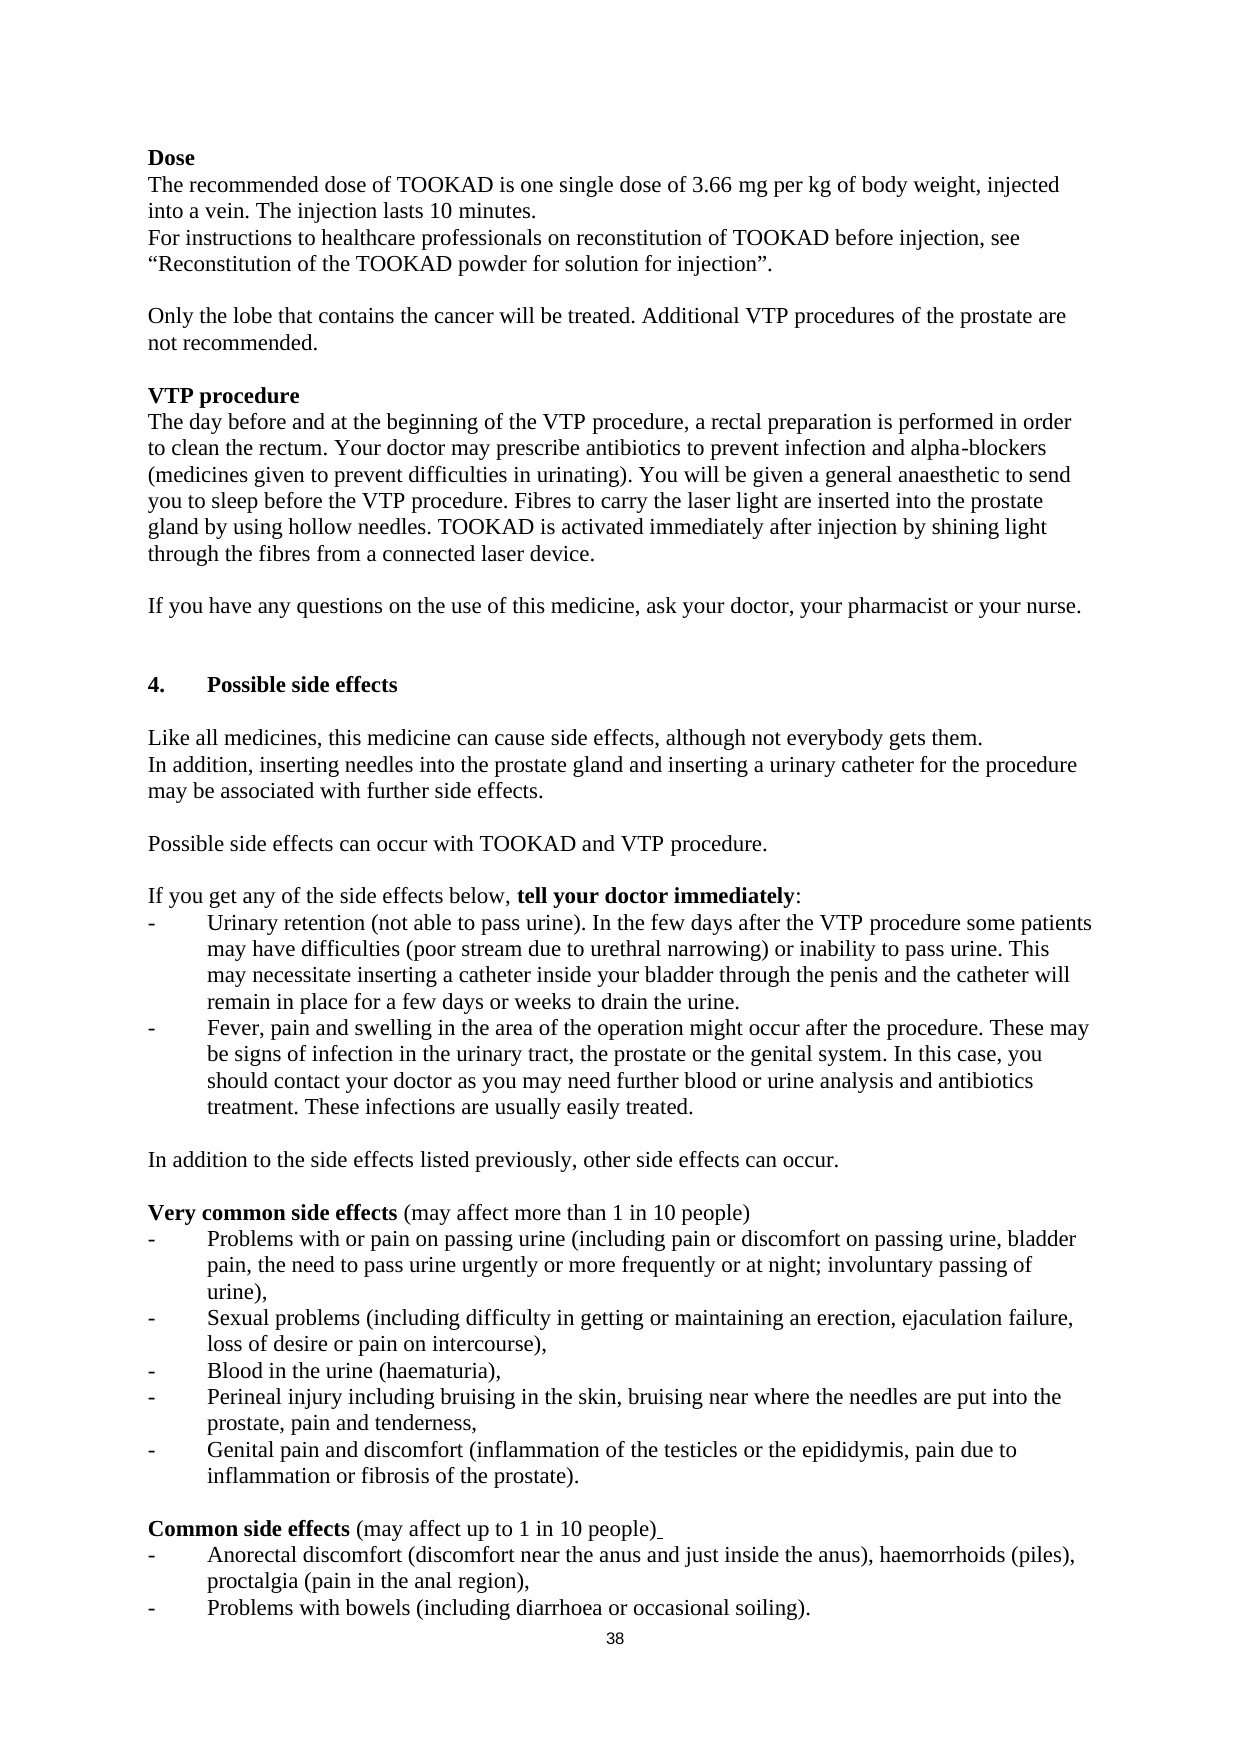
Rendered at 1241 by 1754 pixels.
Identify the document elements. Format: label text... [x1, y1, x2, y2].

list The recommended dose of TOOKAD is one single dose of 3.66 mg per kg of body weight, injected into a vein. The injection lasts 10 minutes. [148, 171, 1093, 223]
list For instructions to healthcare professionals on reconstitution of TOOKAD before injection, see “Reconstitution of the TOOKAD powder for solution for injection”. [148, 223, 1093, 276]
list - Blood in the urine (haematuria), [148, 1357, 1092, 1383]
list Possible side effects can occur with TOOKAD and VTP procedure. [148, 830, 1096, 856]
list Common side effects (may affect up to 1 in 10 people) [148, 1515, 1096, 1541]
list - Genital pain and discomfort (inflammation of the testicles or the epididymis, pain due to inflammation or fibrosis of the prostate). [148, 1436, 1092, 1488]
list - Fever, pain and swelling in the area of the operation might occur after the procedure. These may be signs of infection in the urinary tract, the prostate or the genital system. In this case, you should contact your doctor as you may need further blood or urine analysis and antibiotics treatment. These infections are usually easily treated. [148, 1014, 1092, 1119]
list The day before and at the beginning of the VTP procedure, a rectal preparation is performed in order to clean the rectum. Your doctor may prescribe antibiotics to prevent infection and alpha-blockers (medicines given to prevent difficulties in urinating). You will be given a general anaesthetic to send you to sleep before the VTP procedure. Fibres to carry the laser light are inserted into the prostate gland by using hollow needles. TOOKAD is activated immediately after injection by shining light through the fibres from a connected laser device. [148, 408, 1093, 566]
list If you get any of the side effects below, tell your doctor immediately: [148, 882, 1096, 909]
list In addition to the side effects listed previously, other side effects can occur. [148, 1146, 1096, 1172]
list - Perineal injury including bruising in the skin, bruising near where the needles are put into the prostate, pain and tenderness, [148, 1383, 1092, 1436]
list - Sexual problems (including difficulty in getting or maintaining an erection, ejaculation failure, loss of desire or pain on intercourse), [148, 1304, 1092, 1357]
list - Urinary retention (not able to pass urine). In the few days after the VTP procedure some patients may have difficulties (poor stream due to urethral narrowing) or inability to pass urine. This may necessitate inserting a catheter inside your bladder through the penis and the catheter will remain in place for a few days or weeks to drain the urine. [148, 909, 1092, 1014]
list Only the lobe that contains the cancer will be treated. Additional VTP procedures of the prostate are not recommended. [148, 303, 1093, 355]
list - Problems with bowels (including diarrhoea or occasional soiling). [148, 1594, 1092, 1620]
list VTP procedure [148, 382, 1093, 408]
list If you have any questions on the use of this medicine, ask your doctor, your pharmacist or your nurse. [148, 592, 1093, 619]
list Very common side effects (may affect more than 1 in 10 people) [148, 1199, 1096, 1225]
list Like all medicines, this medicine can cause side effects, although not everybody gets them. [148, 724, 1096, 751]
list - Problems with or pain on passing urine (including pain or discomfort on passing urine, bladder pain, the need to pass urine urgently or more frequently or at night; involuntary passing of urine), [148, 1225, 1092, 1304]
list - Anorectal discomfort (discomfort near the anus and just inside the anus), haemorrhoids (piles), proctalgia (pain in the anal region), [148, 1541, 1092, 1594]
list 4. Possible side effects [148, 672, 1093, 698]
list Dose [148, 144, 1093, 171]
list In addition, inserting needles into the prostate gland and inserting a urinary catheter for the procedure may be associated with further side effects. [148, 751, 1096, 803]
